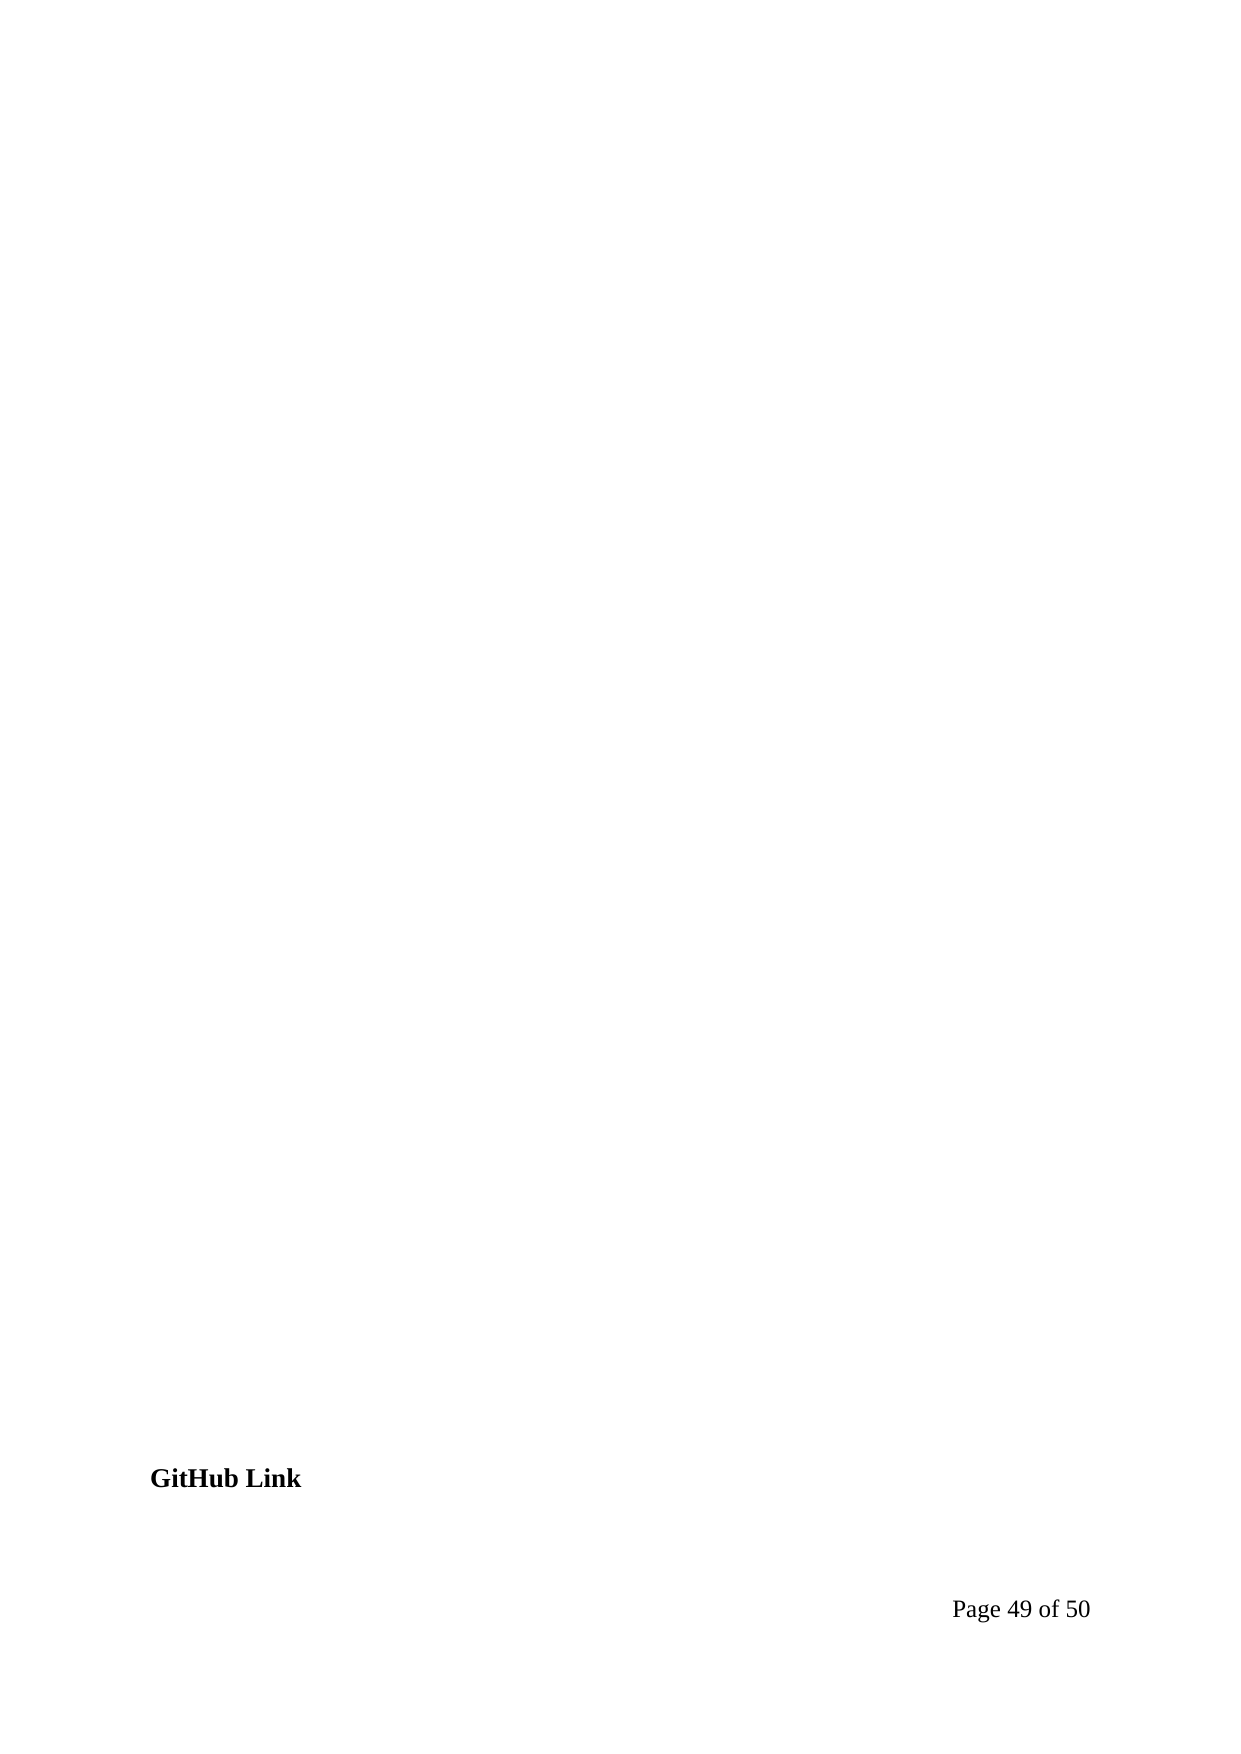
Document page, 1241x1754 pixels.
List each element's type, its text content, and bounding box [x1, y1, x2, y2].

subtitle GitHub Link [150, 1462, 1102, 1493]
